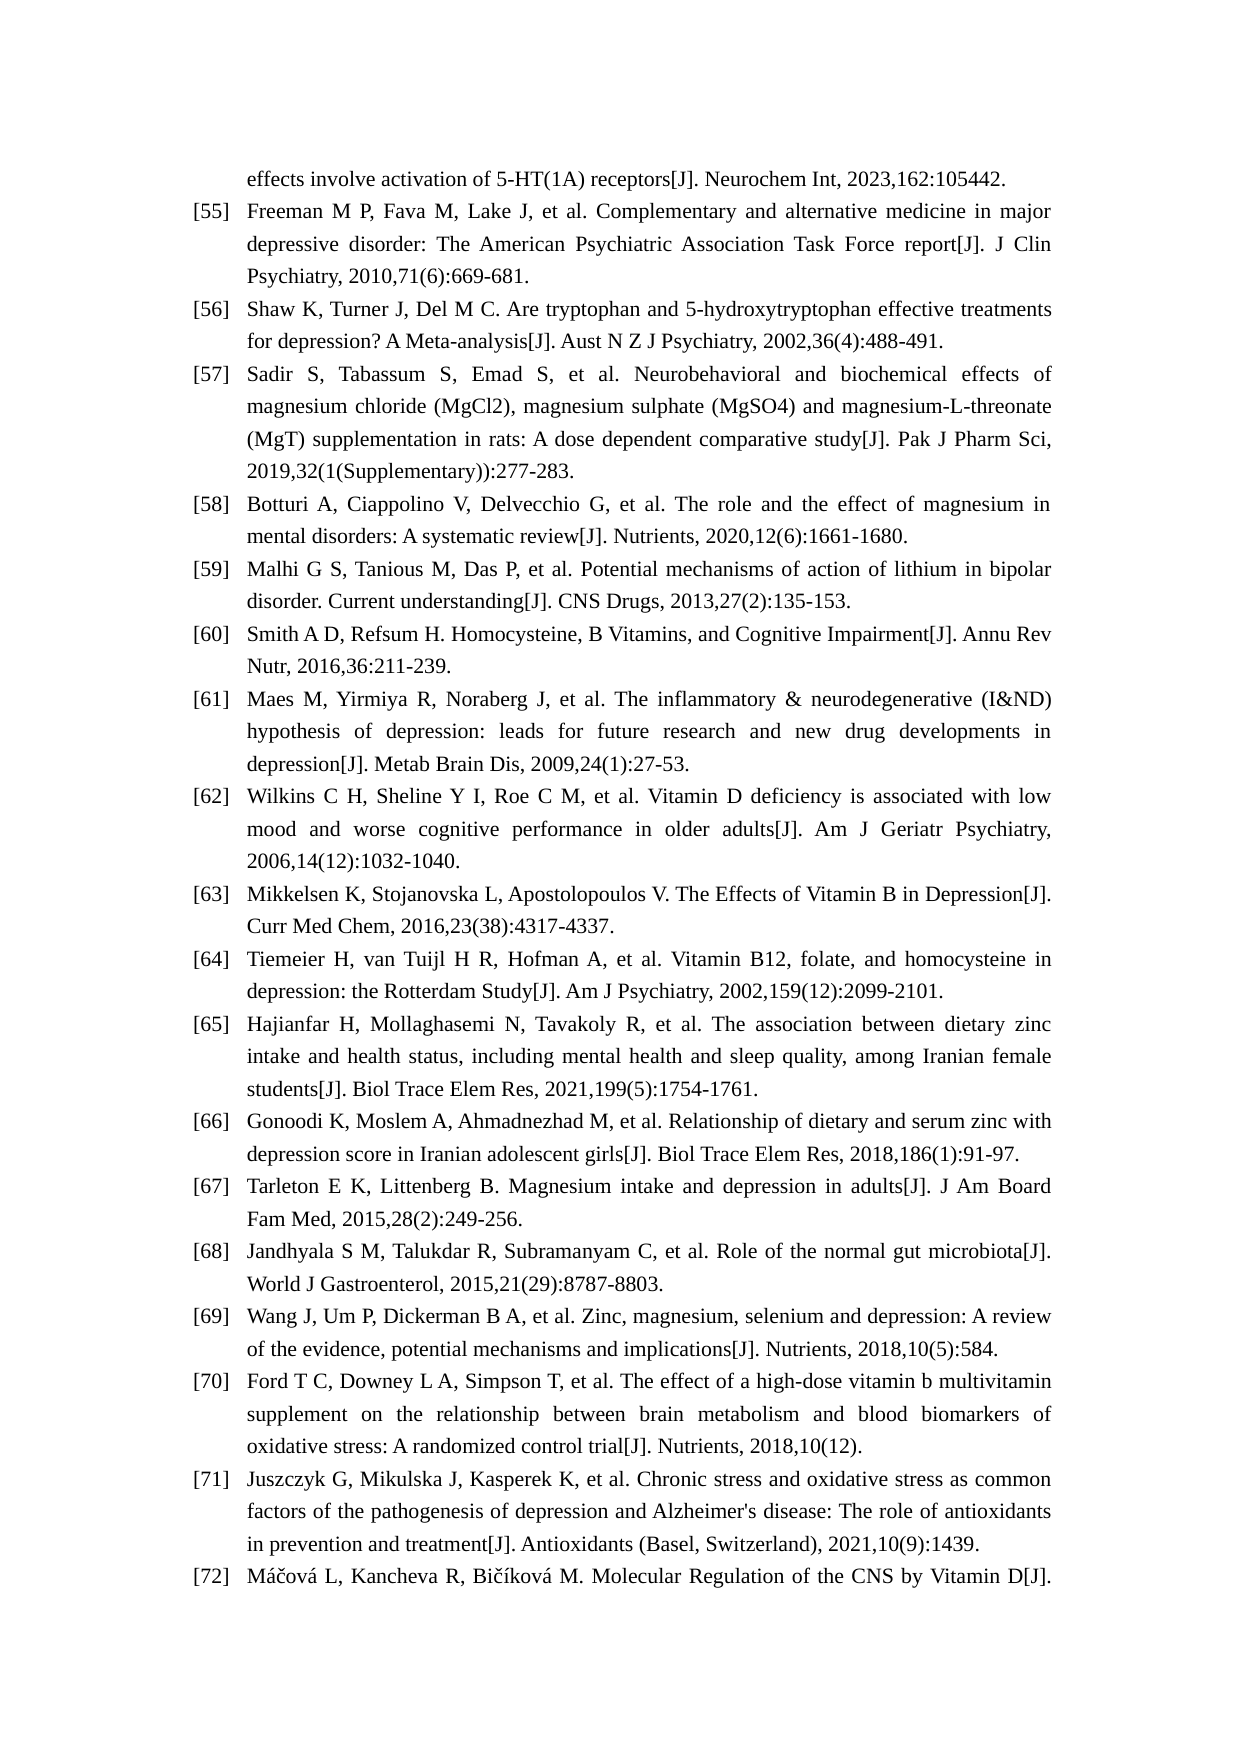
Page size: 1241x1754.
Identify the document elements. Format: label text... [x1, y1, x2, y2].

text [71] Juszczyk G, Mikulska J, Kasperek K, et al. Chronic stress and oxidative stress as common factors of the pathogenesis of depression and Alzheimer's disease: The role of antioxidants in prevention and treatment[J]. Antioxidants (Basel, Switzerland), 2021,10(9):1439. [187, 1462, 1053, 1559]
text [62] Wilkins C H, Sheline Y I, Roe C M, et al. Vitamin D deficiency is associated with low mood and worse cognitive performance in older adults[J]. Am J Geriatr Psychiatry, 2006,14(12):1032-1040. [187, 779, 1053, 877]
text [57] Sadir S, Tabassum S, Emad S, et al. Neurobehavioral and biochemical effects of magnesium chloride (MgCl2), magnesium sulphate (MgSO4) and magnesium-L-threonate (MgT) supplementation in rats: A dose dependent comparative study[J]. Pak J Pharm Sci, 2019,32(1(Supplementary)):277-283. [187, 357, 1053, 487]
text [187, 162, 1053, 194]
text [56] Shaw K, Turner J, Del M C. Are tryptophan and 5-hydroxytryptophan effective treatments for depression? A Meta-analysis[J]. Aust N Z J Psychiatry, 2002,36(4):488-491. [187, 292, 1053, 357]
text [59] Malhi G S, Tanious M, Das P, et al. Potential mechanisms of action of lithium in bipolar disorder. Current understanding[J]. CNS Drugs, 2013,27(2):135-153. [187, 552, 1053, 617]
text [67] Tarleton E K, Littenberg B. Magnesium intake and depression in adults[J]. J Am Board Fam Med, 2015,28(2):249-256. [187, 1169, 1053, 1234]
text [63] Mikkelsen K, Stojanovska L, Apostolopoulos V. The Effects of Vitamin B in Depression[J]. Curr Med Chem, 2016,23(38):4317-4337. [187, 877, 1053, 942]
text [58] Botturi A, Ciappolino V, Delvecchio G, et al. The role and the effect of magnesium in mental disorders: A systematic review[J]. Nutrients, 2020,12(6):1661-1680. [187, 487, 1053, 552]
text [187, 1559, 1053, 1592]
text [66] Gonoodi K, Moslem A, Ahmadnezhad M, et al. Relationship of dietary and serum zinc with depression score in Iranian adolescent girls[J]. Biol Trace Elem Res, 2018,186(1):91-97. [187, 1104, 1053, 1169]
text [64] Tiemeier H, van Tuijl H R, Hofman A, et al. Vitamin B12, folate, and homocysteine in depression: the Rotterdam Study[J]. Am J Psychiatry, 2002,159(12):2099-2101. [187, 942, 1053, 1007]
text [68] Jandhyala S M, Talukdar R, Subramanyam C, et al. Role of the normal gut microbiota[J]. World J Gastroenterol, 2015,21(29):8787-8803. [187, 1234, 1053, 1299]
text [60] Smith A D, Refsum H. Homocysteine, B Vitamins, and Cognitive Impairment[J]. Annu Rev Nutr, 2016,36:211-239. [187, 617, 1053, 682]
text [61] Maes M, Yirmiya R, Noraberg J, et al. The inflammatory & neurodegenerative (I&ND) hypothesis of depression: leads for future research and new drug developments in depression[J]. Metab Brain Dis, 2009,24(1):27-53. [187, 682, 1053, 779]
text [69] Wang J, Um P, Dickerman B A, et al. Zinc, magnesium, selenium and depression: A review of the evidence, potential mechanisms and implications[J]. Nutrients, 2018,10(5):584. [187, 1299, 1053, 1364]
text [70] Ford T C, Downey L A, Simpson T, et al. The effect of a high-dose vitamin b multivitamin supplement on the relationship between brain metabolism and blood biomarkers of oxidative stress: A randomized control trial[J]. Nutrients, 2018,10(12). [187, 1364, 1053, 1462]
text [65] Hajianfar H, Mollaghasemi N, Tavakoly R, et al. The association between dietary zinc intake and health status, including mental health and sleep quality, among Iranian female students[J]. Biol Trace Elem Res, 2021,199(5):1754-1761. [187, 1007, 1053, 1104]
text [55] Freeman M P, Fava M, Lake J, et al. Complementary and alternative medicine in major depressive disorder: The American Psychiatric Association Task Force report[J]. J Clin Psychiatry, 2010,71(6):669-681. [187, 194, 1053, 292]
